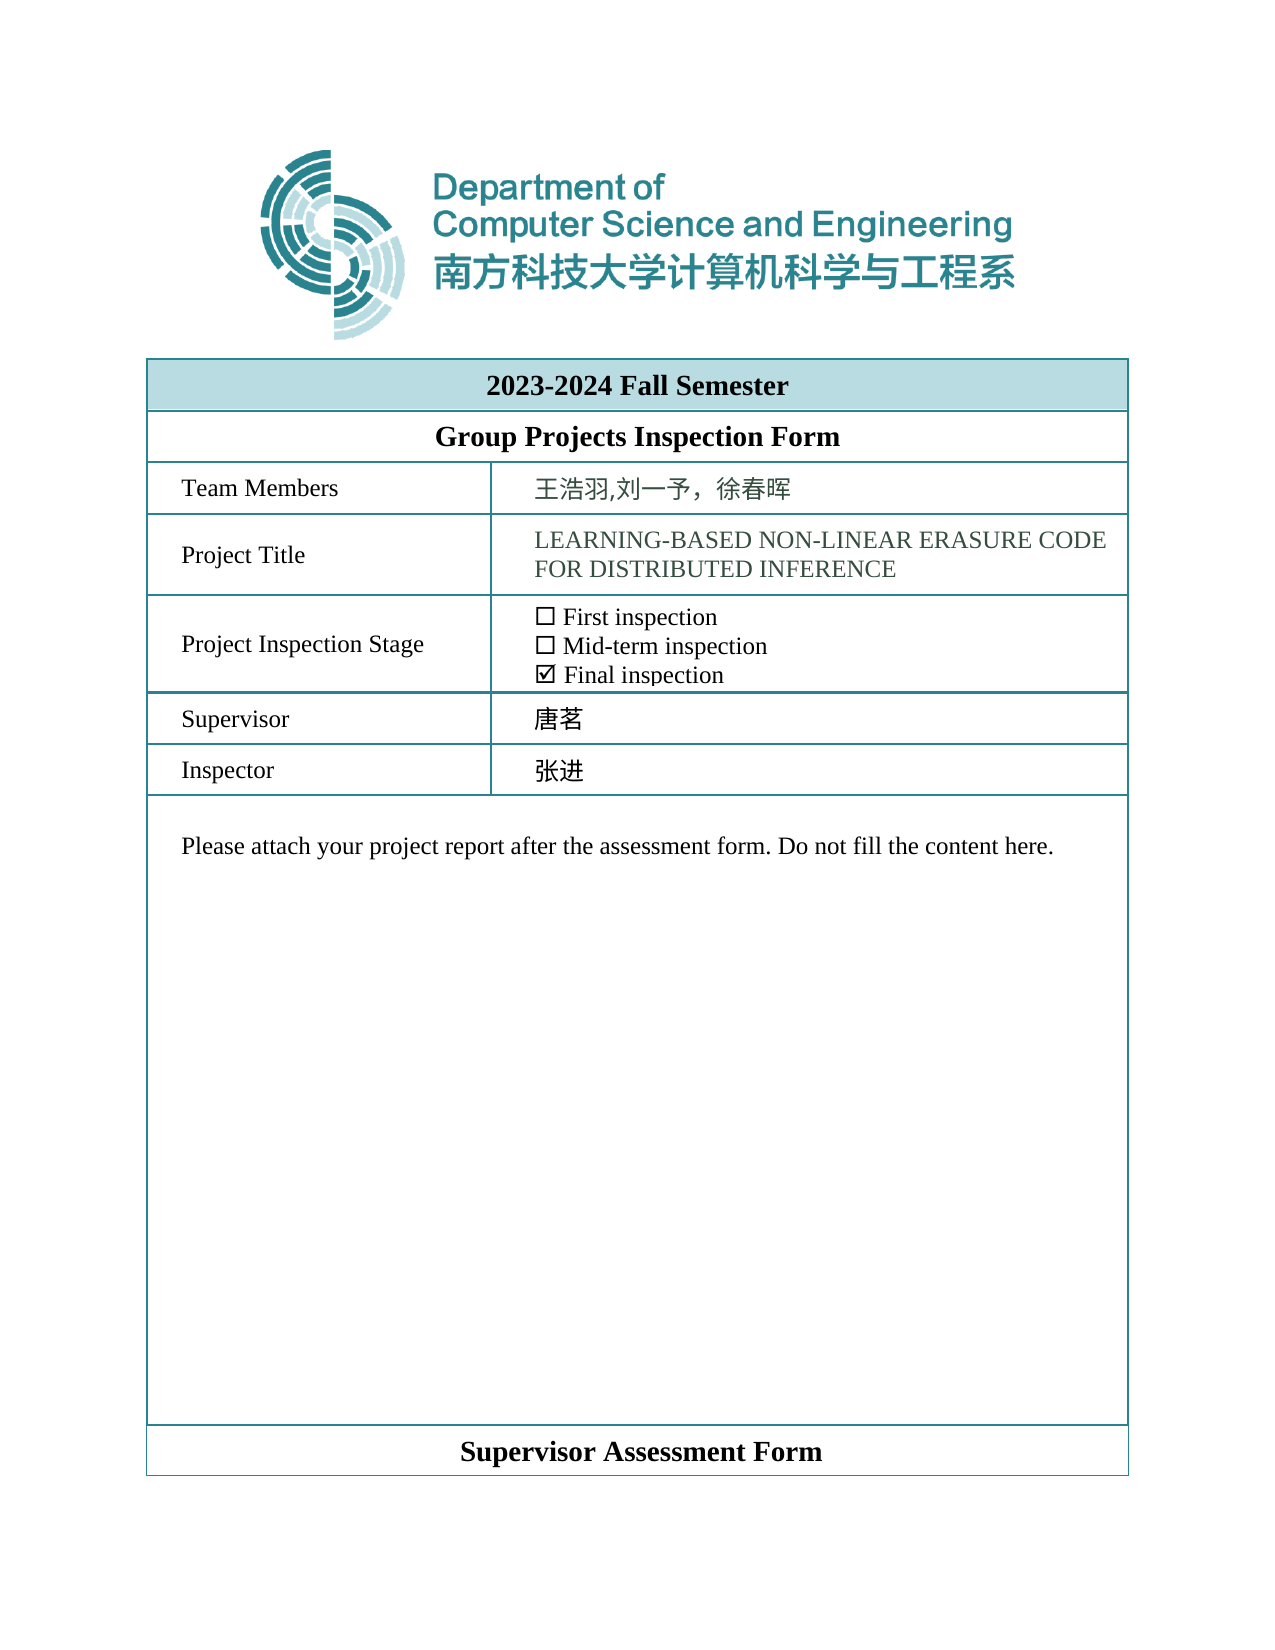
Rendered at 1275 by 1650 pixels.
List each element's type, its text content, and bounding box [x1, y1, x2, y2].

picture [260, 150, 1015, 340]
table_cell Supervisor Assessment Form [147, 1426, 1128, 1475]
table_cell First inspection Mid-term inspection Final inspection [492, 596, 1127, 691]
table_cell Group Projects Inspection Form [148, 412, 1127, 461]
table_cell Inspector [148, 745, 490, 794]
table_cell Please attach your project report after the assessment form. Do not fill the content here. [148, 796, 1127, 1424]
table_cell 唐茗 [492, 694, 1127, 743]
table_cell 王浩羽,刘一予，徐春晖 [492, 463, 1127, 512]
table_cell Project Title [148, 515, 490, 594]
table_cell Team Members [148, 463, 490, 512]
table_cell Project Inspection Stage [148, 596, 490, 691]
table_cell 张进 [492, 745, 1127, 794]
table_cell Supervisor [148, 694, 490, 743]
table_cell Learning-Based Non-linear Erasure Code for Distributed Inference [492, 515, 1127, 594]
table_header 2023-2024 Fall Semester [148, 360, 1127, 409]
